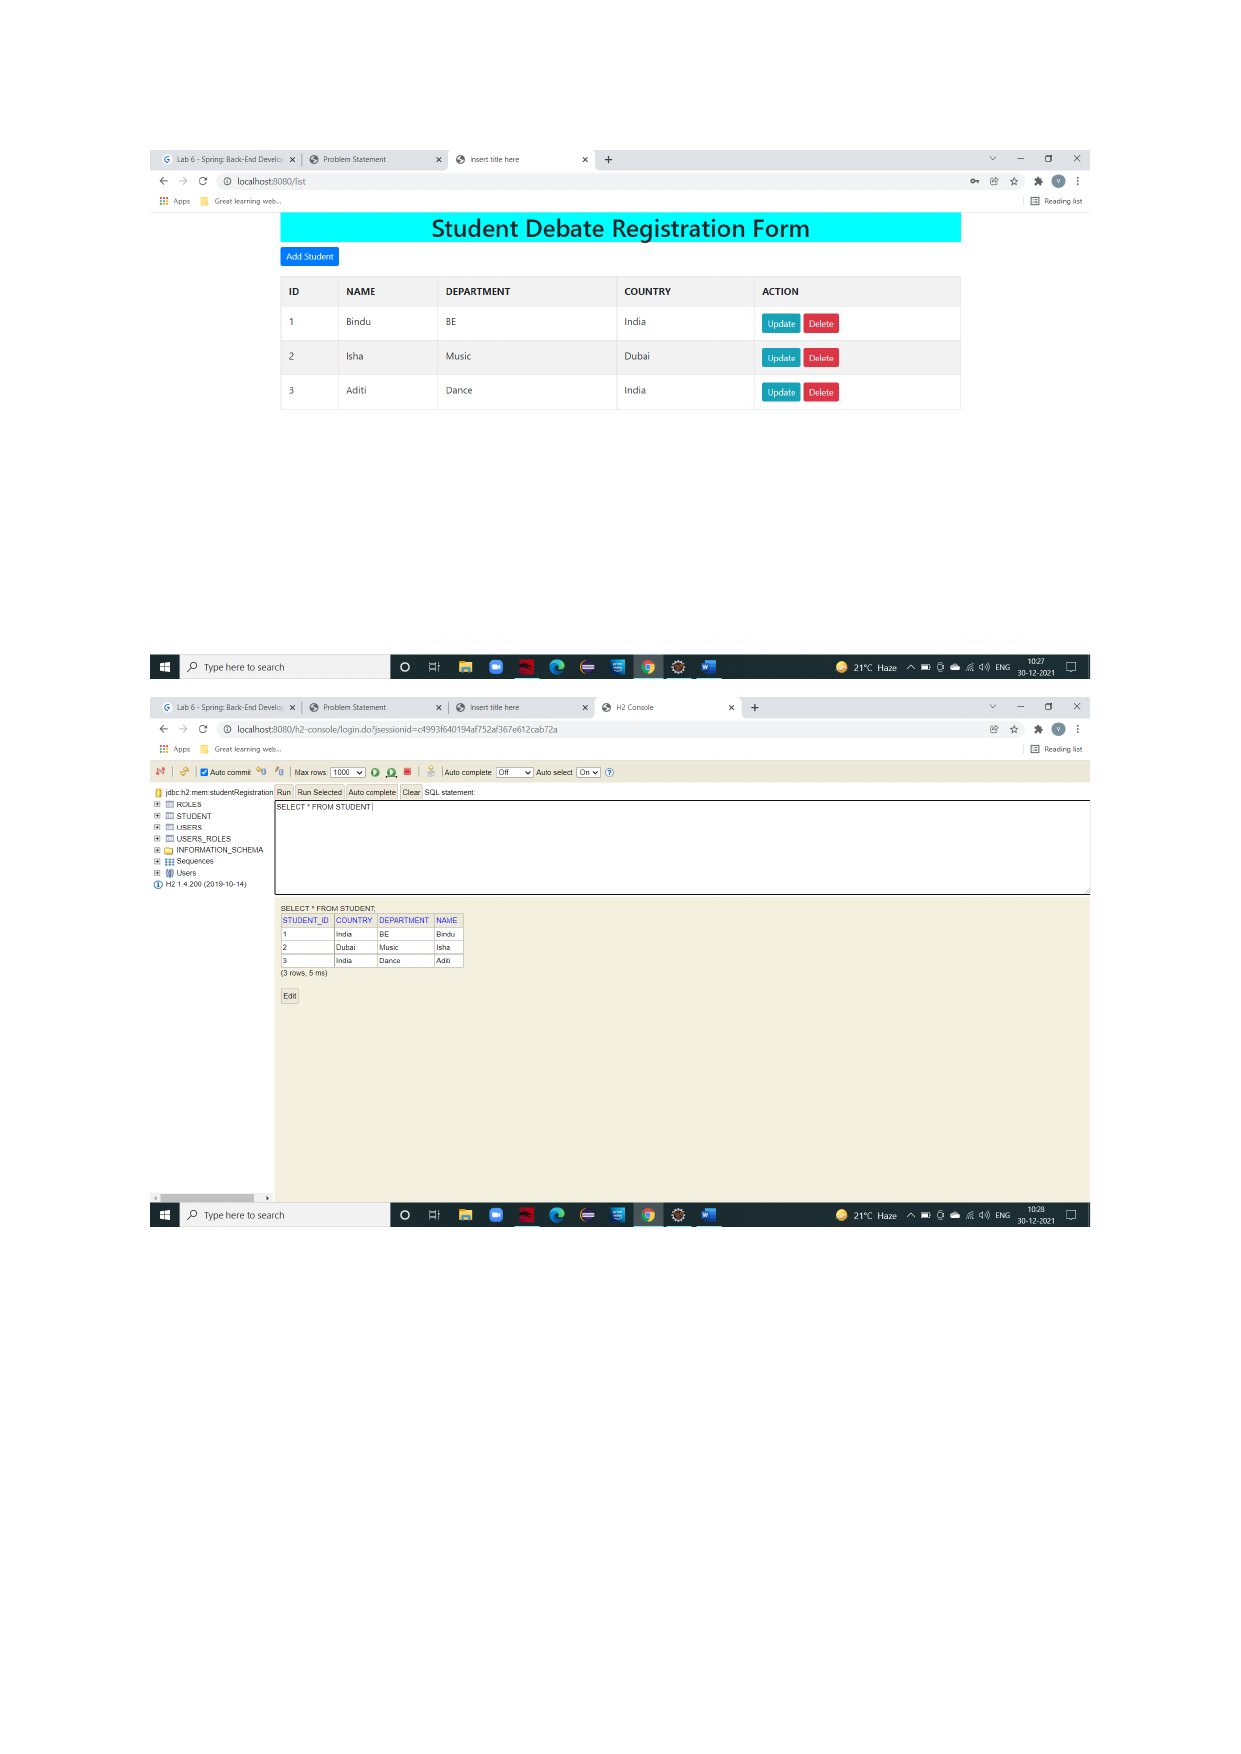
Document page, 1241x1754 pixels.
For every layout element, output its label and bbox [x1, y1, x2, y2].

picture [150, 697, 1091, 1227]
picture [150, 150, 1091, 679]
